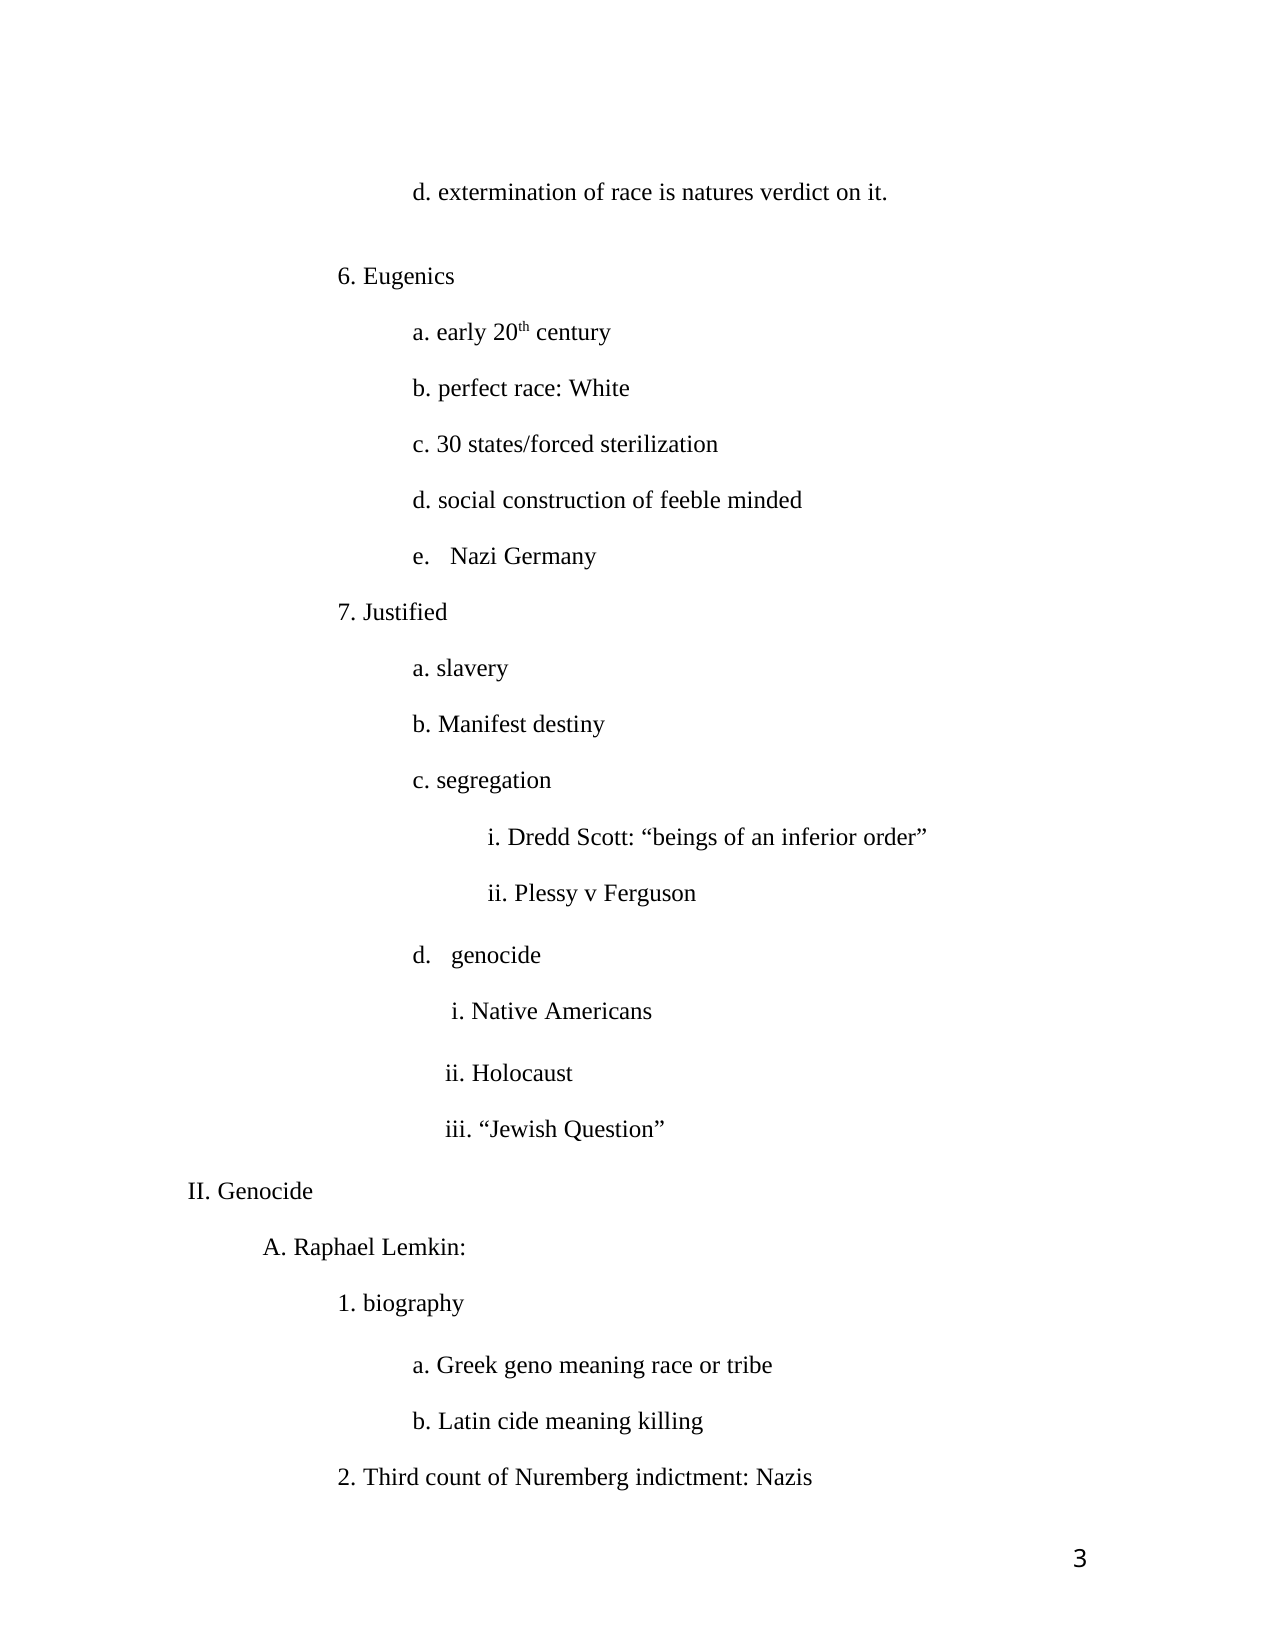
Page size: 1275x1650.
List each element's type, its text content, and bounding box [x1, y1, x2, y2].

text c. 30 states/forced sterilization [187, 430, 1087, 458]
text iii. “Jewish Question” [262, 1114, 1087, 1143]
text ii. Holocaust [412, 1058, 1087, 1087]
text d. extermination of race is natures verdict on it. [412, 178, 1087, 206]
text i. Native Americans [187, 997, 1087, 1024]
text a. Greek geno meaning race or tribe [187, 1351, 1087, 1379]
text 7. Justified [337, 598, 1087, 626]
text ii. Plessy v Ferguson [450, 878, 1087, 907]
text a. slavery [337, 654, 1087, 682]
text 1. biography [187, 1289, 1087, 1317]
text b. Latin cide meaning killing [187, 1407, 1087, 1435]
text d. social construction of feeble minded [187, 486, 1087, 514]
text A. Raphael Lemkin: [187, 1233, 1087, 1261]
text 6. Eugenics [337, 262, 1087, 290]
text d. genocide [412, 941, 1087, 968]
text 2. Third count of Nuremberg indictment: Nazis [187, 1463, 1087, 1491]
text II. Genocide [187, 1177, 1087, 1204]
list Nazi Germany [412, 542, 1087, 570]
text b. Manifest destiny [412, 710, 1087, 738]
text b. perfect race: White [187, 374, 1087, 402]
text i. Dredd Scott: “beings of an inferior order” [450, 822, 1087, 851]
text a. early 20th century [187, 318, 1087, 346]
text c. segregation [412, 766, 1087, 794]
